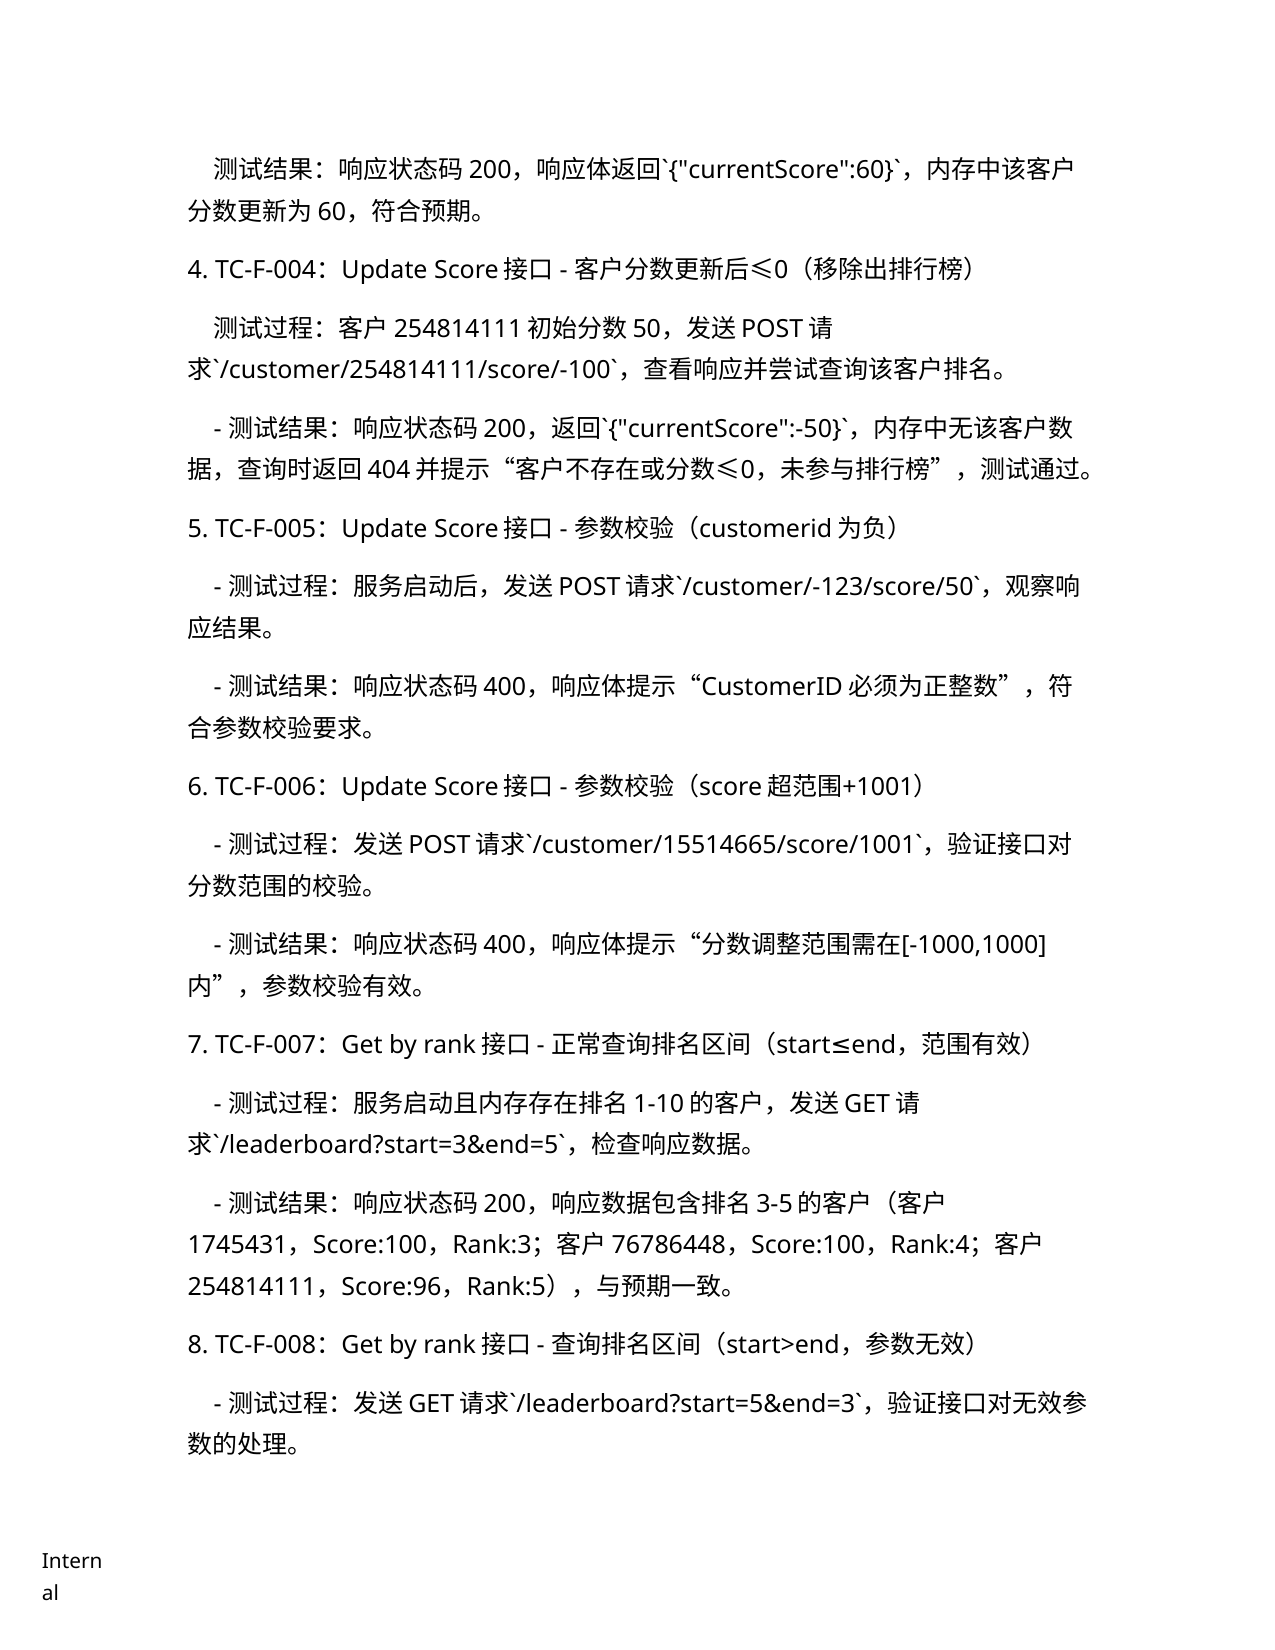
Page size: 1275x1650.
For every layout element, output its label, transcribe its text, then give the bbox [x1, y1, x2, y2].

text 7. TC-F-007：Get by rank接口 - 正常查询排名区间（start≤end，范围有效） [187, 1025, 1087, 1061]
text 4. TC-F-004：Update Score接口 - 客户分数更新后≤0（移除出排行榜） [187, 250, 1087, 286]
text - 测试结果：响应状态码400，响应体提示“CustomerID必须为正整数”，符合参数校验要求。 [187, 667, 1087, 744]
text - 测试结果：响应状态码200，响应数据包含排名3-5的客户（客户1745431，Score:100，Rank:3；客户76786448，Score:100，Rank:4；客户254814111，Score:96，Rank:5），与预期一致。 [187, 1183, 1087, 1303]
text 测试过程：客户254814111初始分数50，发送POST请求`/customer/254814111/score/-100`，查看响应并尝试查询该客户排名。 [187, 308, 1087, 386]
text - 测试结果：响应状态码400，响应体提示“分数调整范围需在[-1000,1000]内”，参数校验有效。 [187, 925, 1087, 1003]
text - 测试过程：服务启动后，发送POST请求`/customer/-123/score/50`，观察响应结果。 [187, 567, 1087, 644]
text - 测试过程：发送GET请求`/leaderboard?start=5&end=3`，验证接口对无效参数的处理。 [187, 1383, 1087, 1461]
text - 测试过程：发送POST请求`/customer/15514665/score/1001`，验证接口对分数范围的校验。 [187, 825, 1087, 903]
text 8. TC-F-008：Get by rank接口 - 查询排名区间（start>end，参数无效） [187, 1325, 1087, 1361]
text - 测试结果：响应状态码200，返回`{"currentScore":-50}`，内存中无该客户数据，查询时返回404并提示“客户不存在或分数≤0，未参与排行榜”，测试通过。 [187, 408, 1087, 486]
text - 测试过程：服务启动且内存存在排名1-10的客户，发送GET请求`/leaderboard?start=3&end=5`，检查响应数据。 [187, 1083, 1087, 1161]
text 6. TC-F-006：Update Score接口 - 参数校验（score超范围+1001） [187, 767, 1087, 803]
text 5. TC-F-005：Update Score接口 - 参数校验（customerid为负） [187, 508, 1087, 544]
text 测试结果：响应状态码200，响应体返回`{"currentScore":60}`，内存中该客户分数更新为60，符合预期。 [187, 150, 1087, 228]
